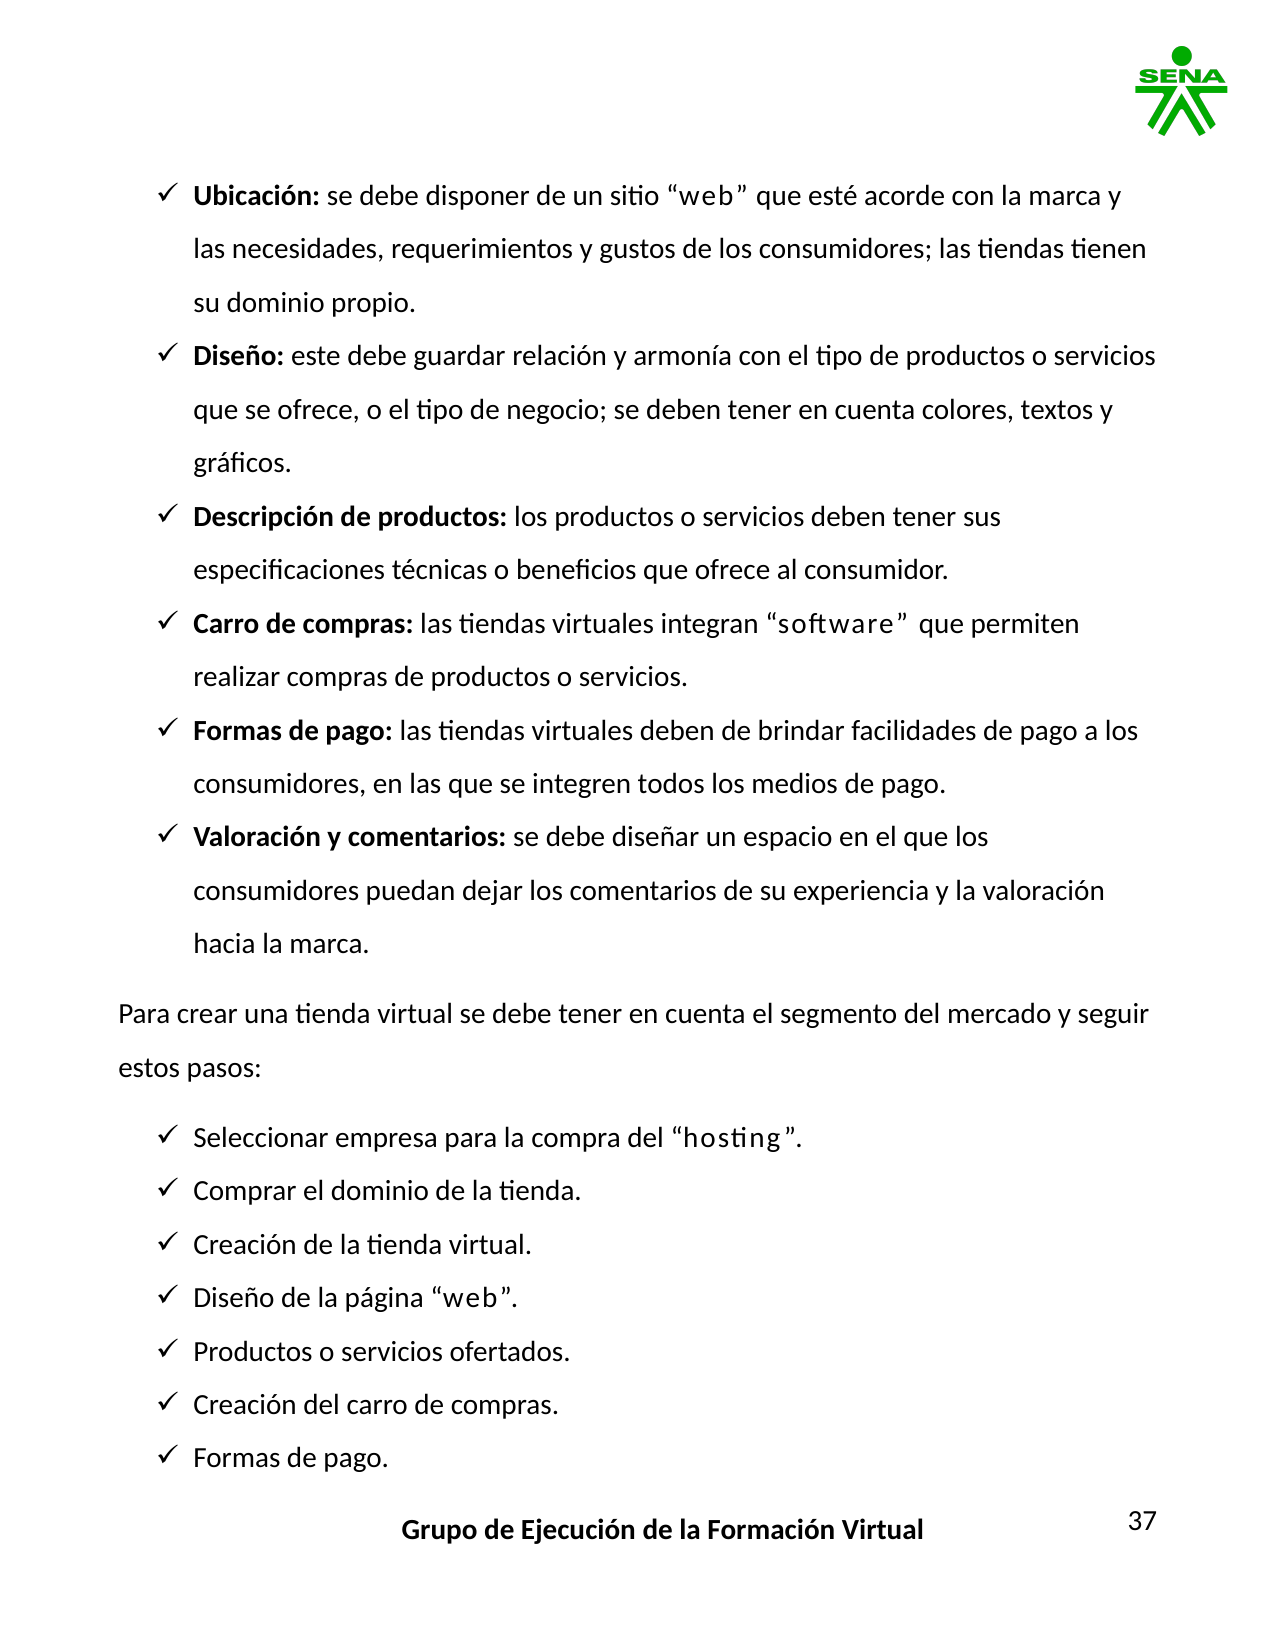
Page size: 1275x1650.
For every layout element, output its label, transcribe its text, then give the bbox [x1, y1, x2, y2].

list Formas de pago. [156, 1439, 1157, 1475]
list Diseño: este debe guardar relación y armonía con el tipo de productos o servicios que se ofrece, o el tipo de negocio; se deben tener en cuenta colores, textos y gráficos. [156, 337, 1157, 480]
list Seleccionar empresa para la compra del “hosting”. [156, 1119, 1157, 1154]
list Creación de la tienda virtual. [156, 1226, 1157, 1261]
list Carro de compras: las tiendas virtuales integran “software” que permiten realizar compras de productos o servicios. [156, 605, 1157, 694]
list Valoración y comentarios: se debe diseñar un espacio en el que los consumidores puedan dejar los comentarios de su experiencia y la valoración hacia la marca. [156, 818, 1157, 961]
list Productos o servicios ofertados. [156, 1333, 1157, 1368]
list Comprar el dominio de la tienda. [156, 1172, 1157, 1208]
picture [1135, 46, 1228, 136]
list Ubicación: se debe disponer de un sitio “web” que esté acorde con la marca y las necesidades, requerimientos y gustos de los consumidores; las tiendas tienen su dominio propio. [156, 177, 1157, 320]
list Formas de pago: las tiendas virtuales deben de brindar facilidades de pago a los consumidores, en las que se integren todos los medios de pago. [156, 712, 1157, 801]
list Creación del carro de compras. [156, 1386, 1157, 1422]
list Descripción de productos: los productos o servicios deben tener sus especificaciones técnicas o beneficios que ofrece al consumidor. [156, 498, 1157, 587]
list Diseño de la página “web”. [156, 1279, 1157, 1315]
text Para crear una tienda virtual se debe tener en cuenta el segmento del mercado y seguir estos pasos: [118, 995, 1157, 1084]
